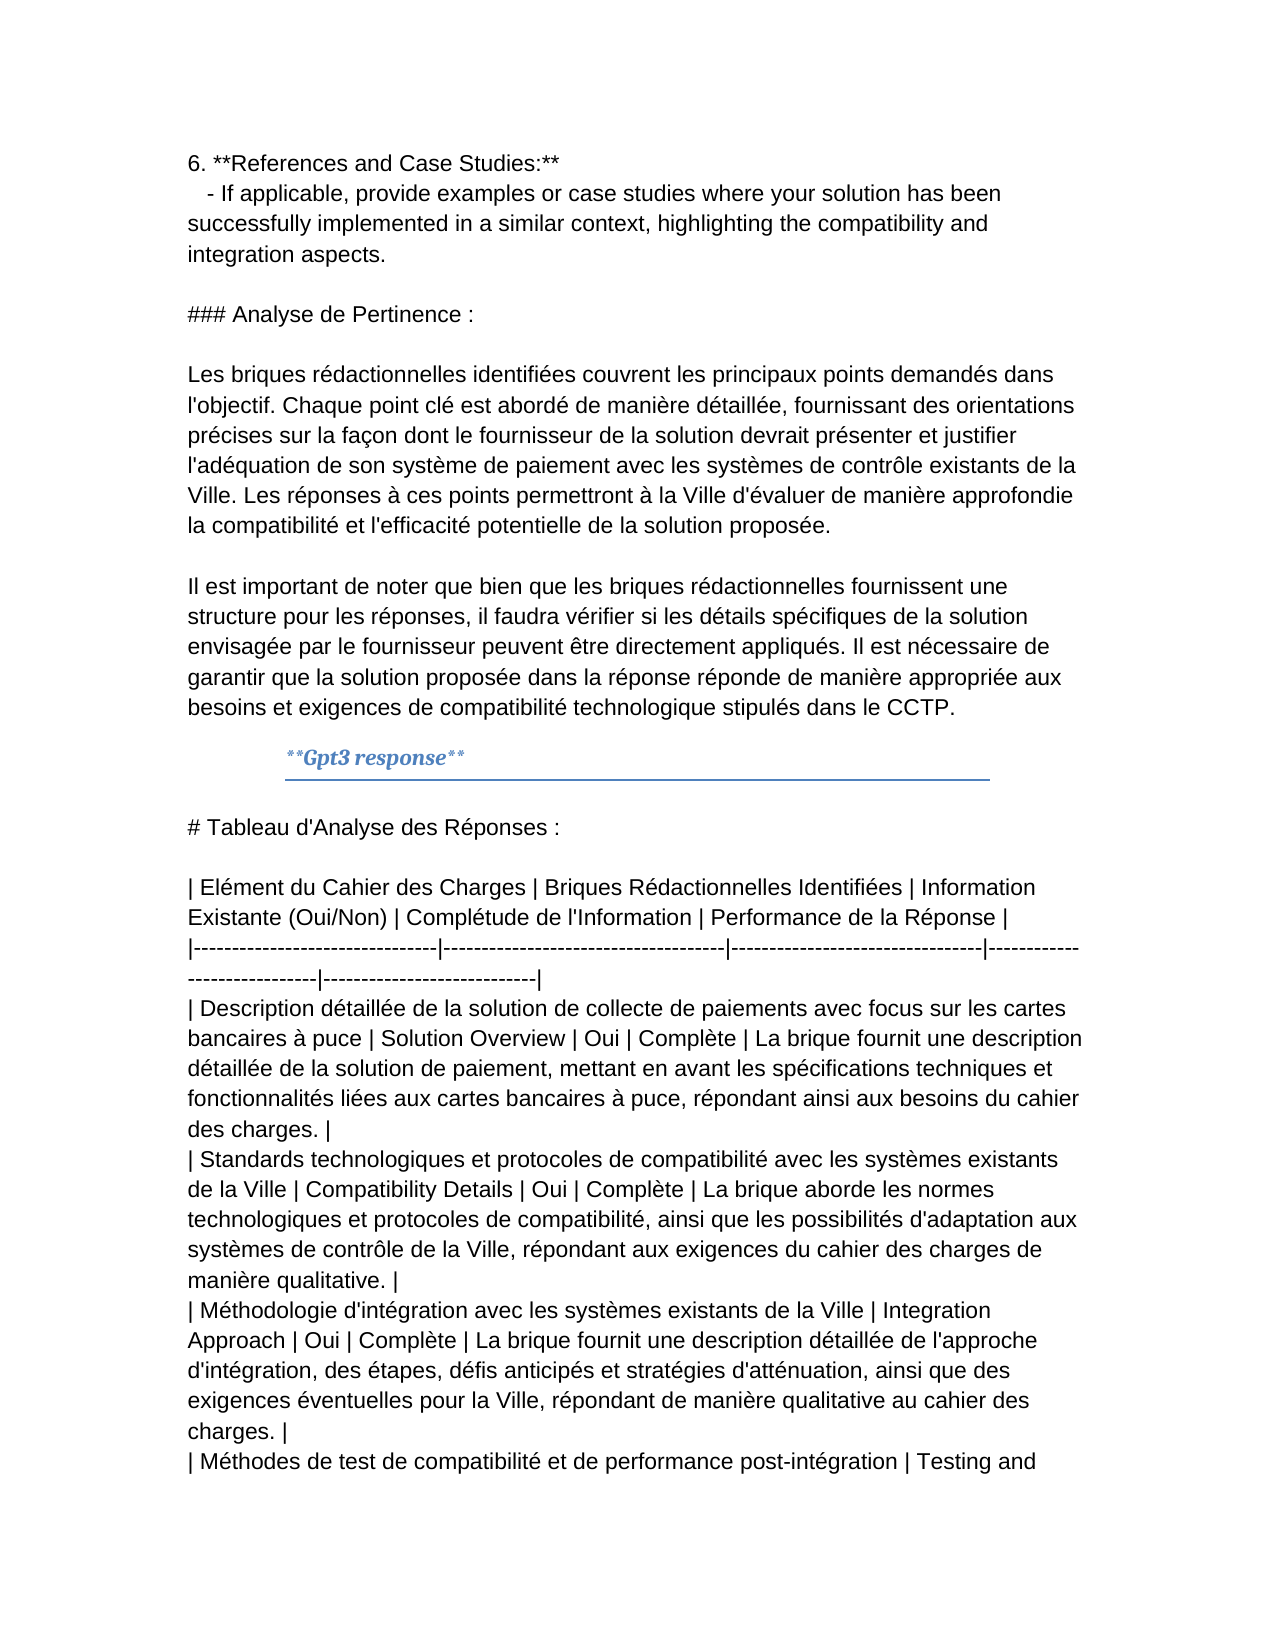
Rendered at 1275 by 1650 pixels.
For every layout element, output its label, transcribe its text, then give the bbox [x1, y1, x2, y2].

text **Gpt3 response** [285, 745, 990, 779]
